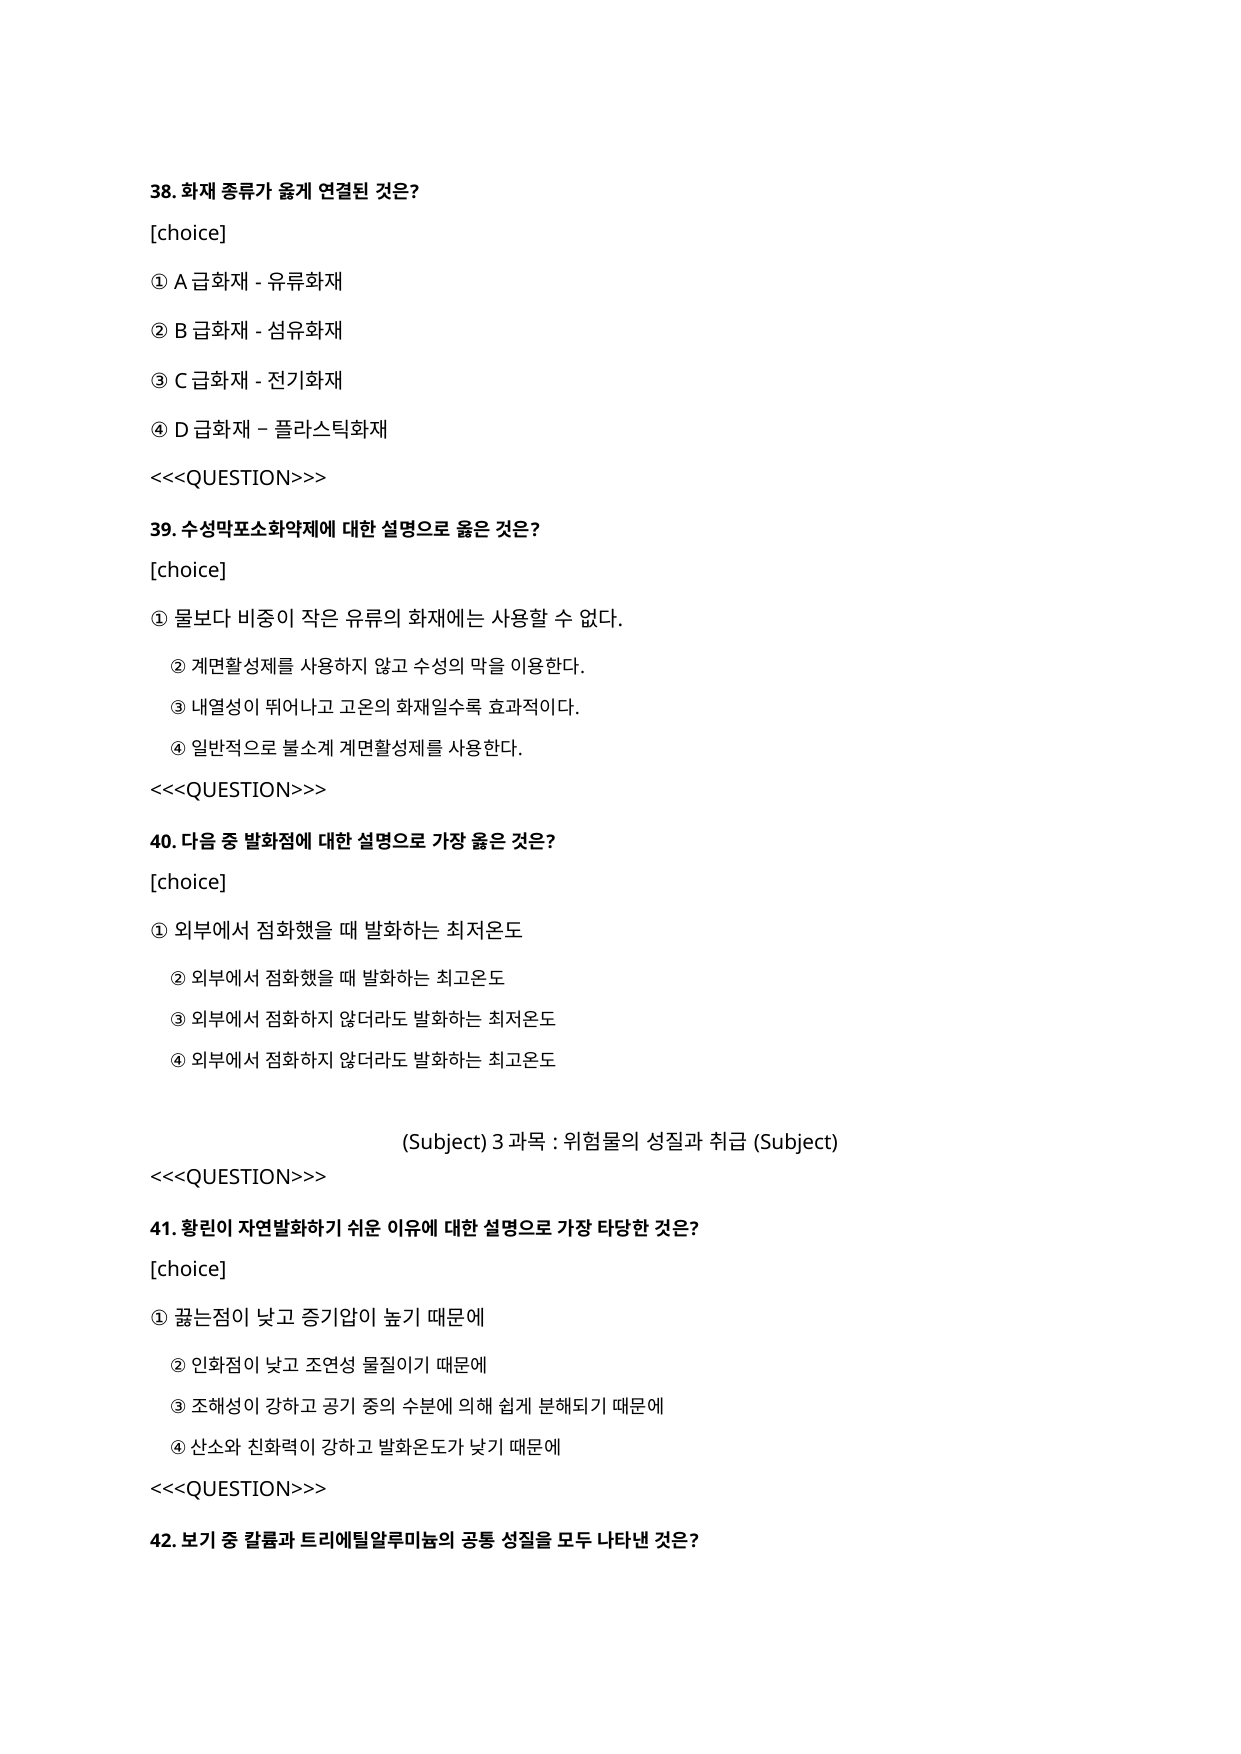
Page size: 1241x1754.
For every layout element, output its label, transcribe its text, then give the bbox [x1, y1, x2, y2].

text 42. 보기 중 칼륨과 트리에틸알루미늄의 공통 성질을 모두 나타낸 것은? [150, 1525, 1090, 1552]
text ③ 조해성이 강하고 공기 중의 수분에 의해 쉽게 분해되기 때문에 [150, 1392, 1090, 1419]
text <<<QUESTION>>> [150, 775, 1090, 803]
text ③ 내열성이 뛰어나고 고온의 화재일수록 효과적이다. [150, 693, 1090, 720]
text ① 물보다 비중이 작은 유류의 화재에는 사용할 수 없다. [150, 603, 1090, 633]
text ③ 외부에서 점화하지 않더라도 발화하는 최저온도 [150, 1005, 1090, 1032]
text ② 계면활성제를 사용하지 않고 수성의 막을 이용한다. [150, 652, 1090, 679]
text ④ D급화재 – 플라스틱화재 [150, 413, 1090, 444]
text <<<QUESTION>>> [150, 1474, 1090, 1502]
text 41. 황린이 자연발화하기 쉬운 이유에 대한 설명으로 가장 타당한 것은? [150, 1213, 1090, 1241]
text ④산소와 친화력이 강하고 발화온도가 낮기 때문에 [150, 1433, 1090, 1460]
text ② B급화재 - 섬유화재 [150, 315, 1090, 345]
text (Subject) 3과목 : 위험물의 성질과 취급 (Subject) [150, 1126, 1090, 1156]
text ③ C급화재 - 전기화재 [150, 364, 1090, 394]
text ① 외부에서 점화했을 때 발화하는 최저온도 [150, 914, 1090, 945]
text 38. 화재 종류가 옳게 연결된 것은? [150, 177, 1090, 204]
text [choice] [150, 867, 1090, 896]
text [choice] [150, 555, 1090, 584]
text 39. 수성막포소화약제에 대한 설명으로 옳은 것은? [150, 514, 1090, 542]
text 40. 다음 중 발화점에 대한 설명으로 가장 옳은 것은? [150, 826, 1090, 853]
text ② 인화점이 낮고 조연성 물질이기 때문에 [150, 1351, 1090, 1378]
text ② 외부에서 점화했을 때 발화하는 최고온도 [150, 964, 1090, 991]
text <<<QUESTION>>> [150, 1162, 1090, 1190]
text ① 끓는점이 낮고 증기압이 높기 때문에 [150, 1302, 1090, 1332]
text ④ 외부에서 점화하지 않더라도 발화하는 최고온도 [150, 1046, 1090, 1073]
text <<<QUESTION>>> [150, 463, 1090, 491]
text [choice] [150, 218, 1090, 247]
text ④ 일반적으로 불소계 계면활성제를 사용한다. [150, 734, 1090, 761]
text ① A급화재 - 유류화재 [150, 265, 1090, 296]
text [choice] [150, 1254, 1090, 1283]
